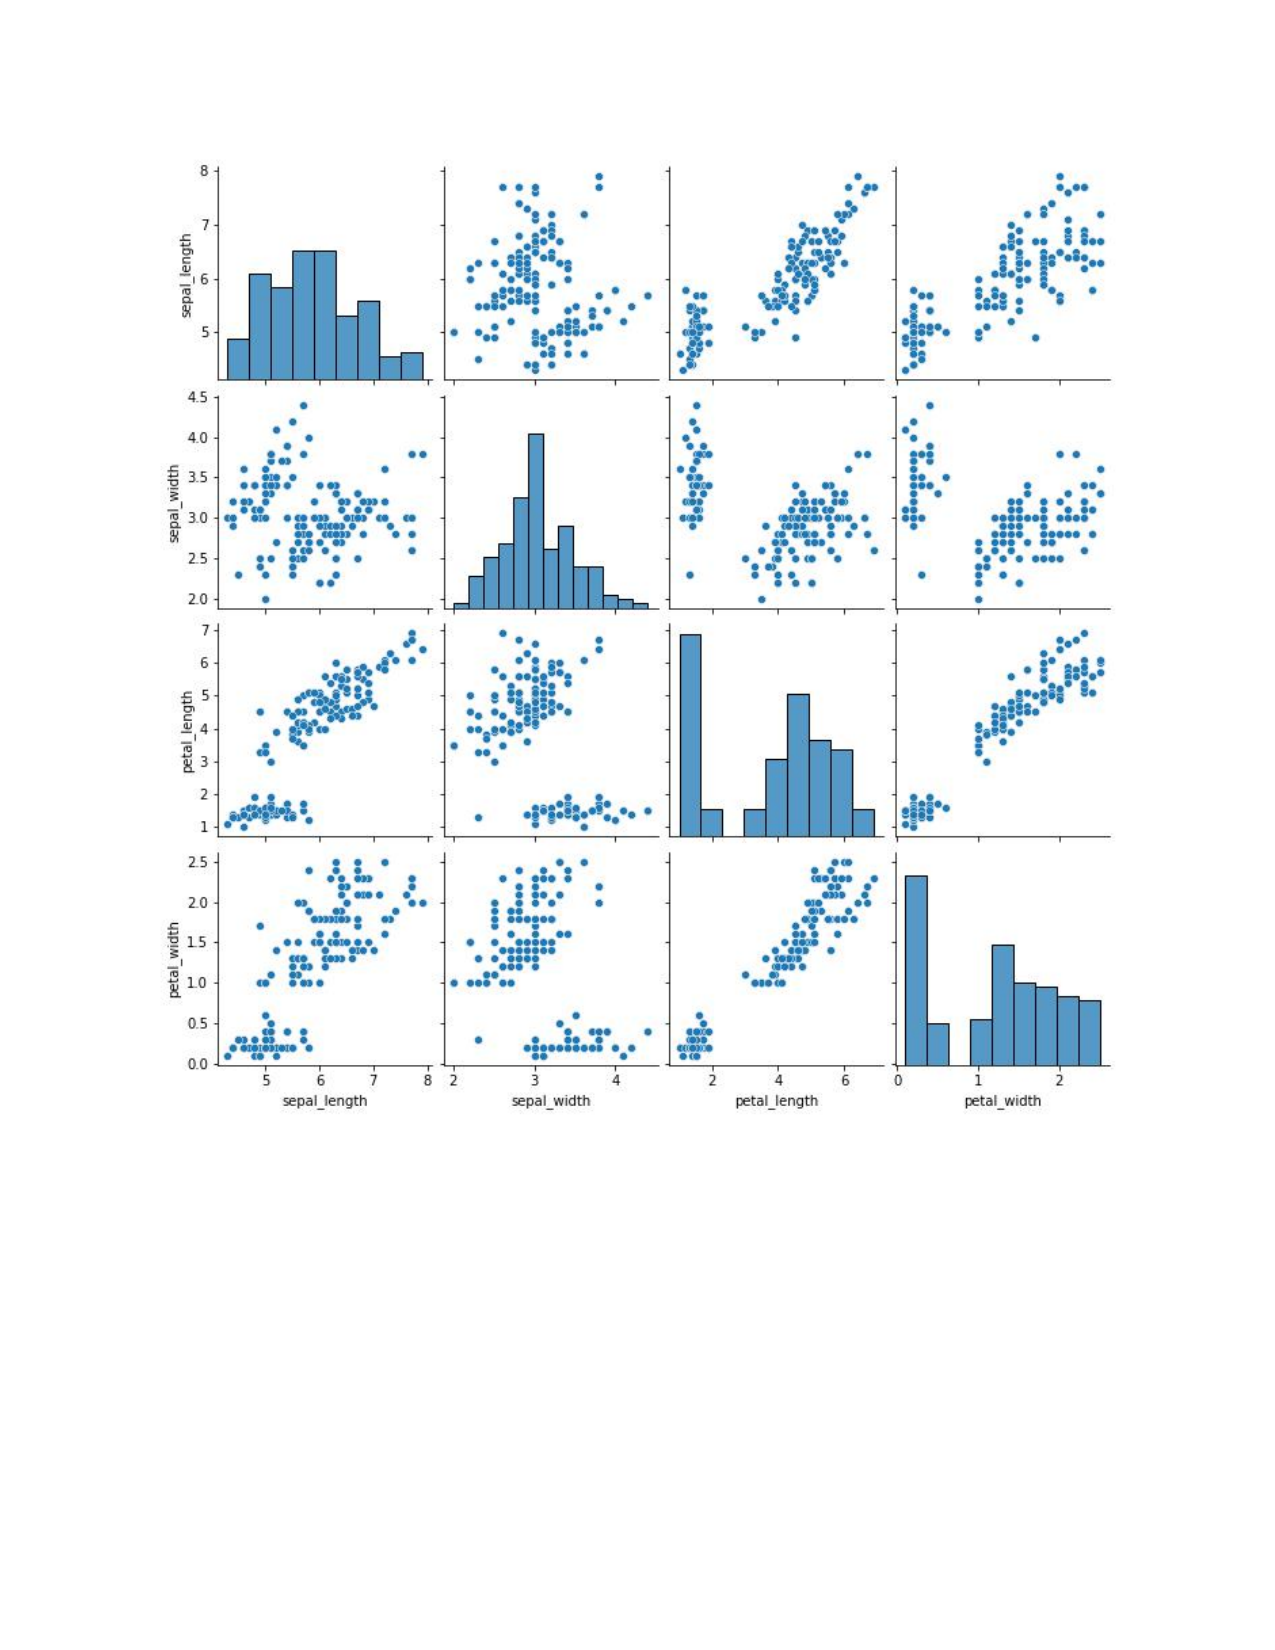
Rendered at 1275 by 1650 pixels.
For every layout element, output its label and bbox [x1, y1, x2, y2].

picture [150, 150, 1125, 1125]
